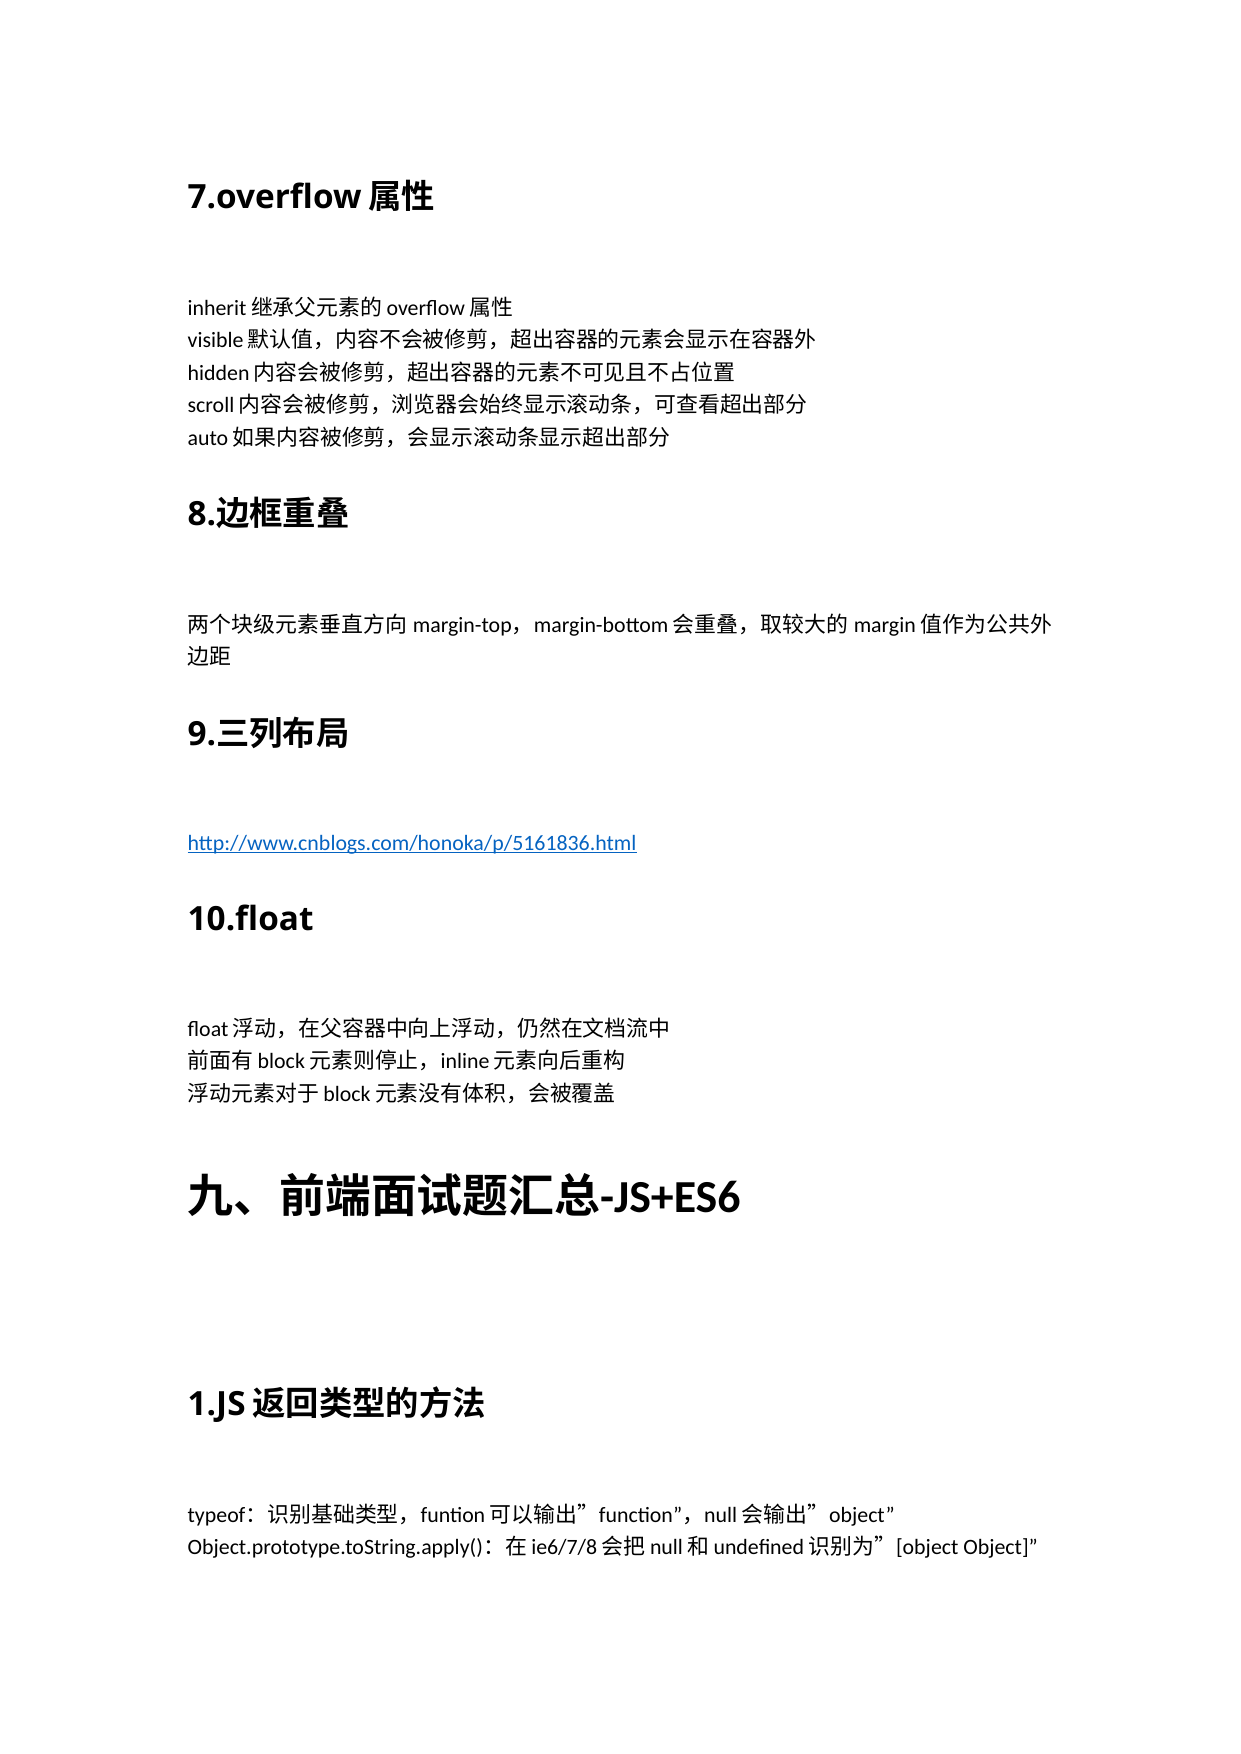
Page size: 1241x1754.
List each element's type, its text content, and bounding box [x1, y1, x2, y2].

text auto如果内容被修剪，会显示滚动条显示超出部分 [187, 419, 1053, 452]
text scroll内容会被修剪，浏览器会始终显示滚动条，可查看超出部分 [187, 387, 1053, 419]
text visible默认值，内容不会被修剪，超出容器的元素会显示在容器外 [187, 322, 1053, 354]
text 1.JS返回类型的方法 [187, 1369, 1053, 1434]
text Object.prototype.toString.apply()：在ie6/7/8会把null和undefined识别为”[object Object]” [187, 1529, 1053, 1561]
text typeof：识别基础类型，funtion可以输出”function”，null会输出”object” [187, 1496, 1053, 1529]
text float浮动，在父容器中向上浮动，仍然在文档流中 [187, 1011, 1053, 1043]
text http://www.cnblogs.com/honoka/p/5161836.html [187, 826, 1053, 858]
text 7.overflow属性 [187, 162, 1053, 227]
subtitle 九、前端面试题汇总-JS+ES6 [187, 1143, 1053, 1241]
text 10.float [187, 885, 1053, 950]
text 9.三列布局 [187, 698, 1053, 763]
text 两个块级元素垂直方向margin-top，margin-bottom会重叠，取较大的margin值作为公共外边距 [187, 606, 1053, 671]
text 8.边框重叠 [187, 479, 1053, 544]
text hidden内容会被修剪，超出容器的元素不可见且不占位置 [187, 354, 1053, 387]
text 浮动元素对于block元素没有体积，会被覆盖 [187, 1076, 1053, 1108]
text 前面有block元素则停止，inline元素向后重构 [187, 1043, 1053, 1076]
text inherit继承父元素的overflow属性 [187, 289, 1053, 322]
